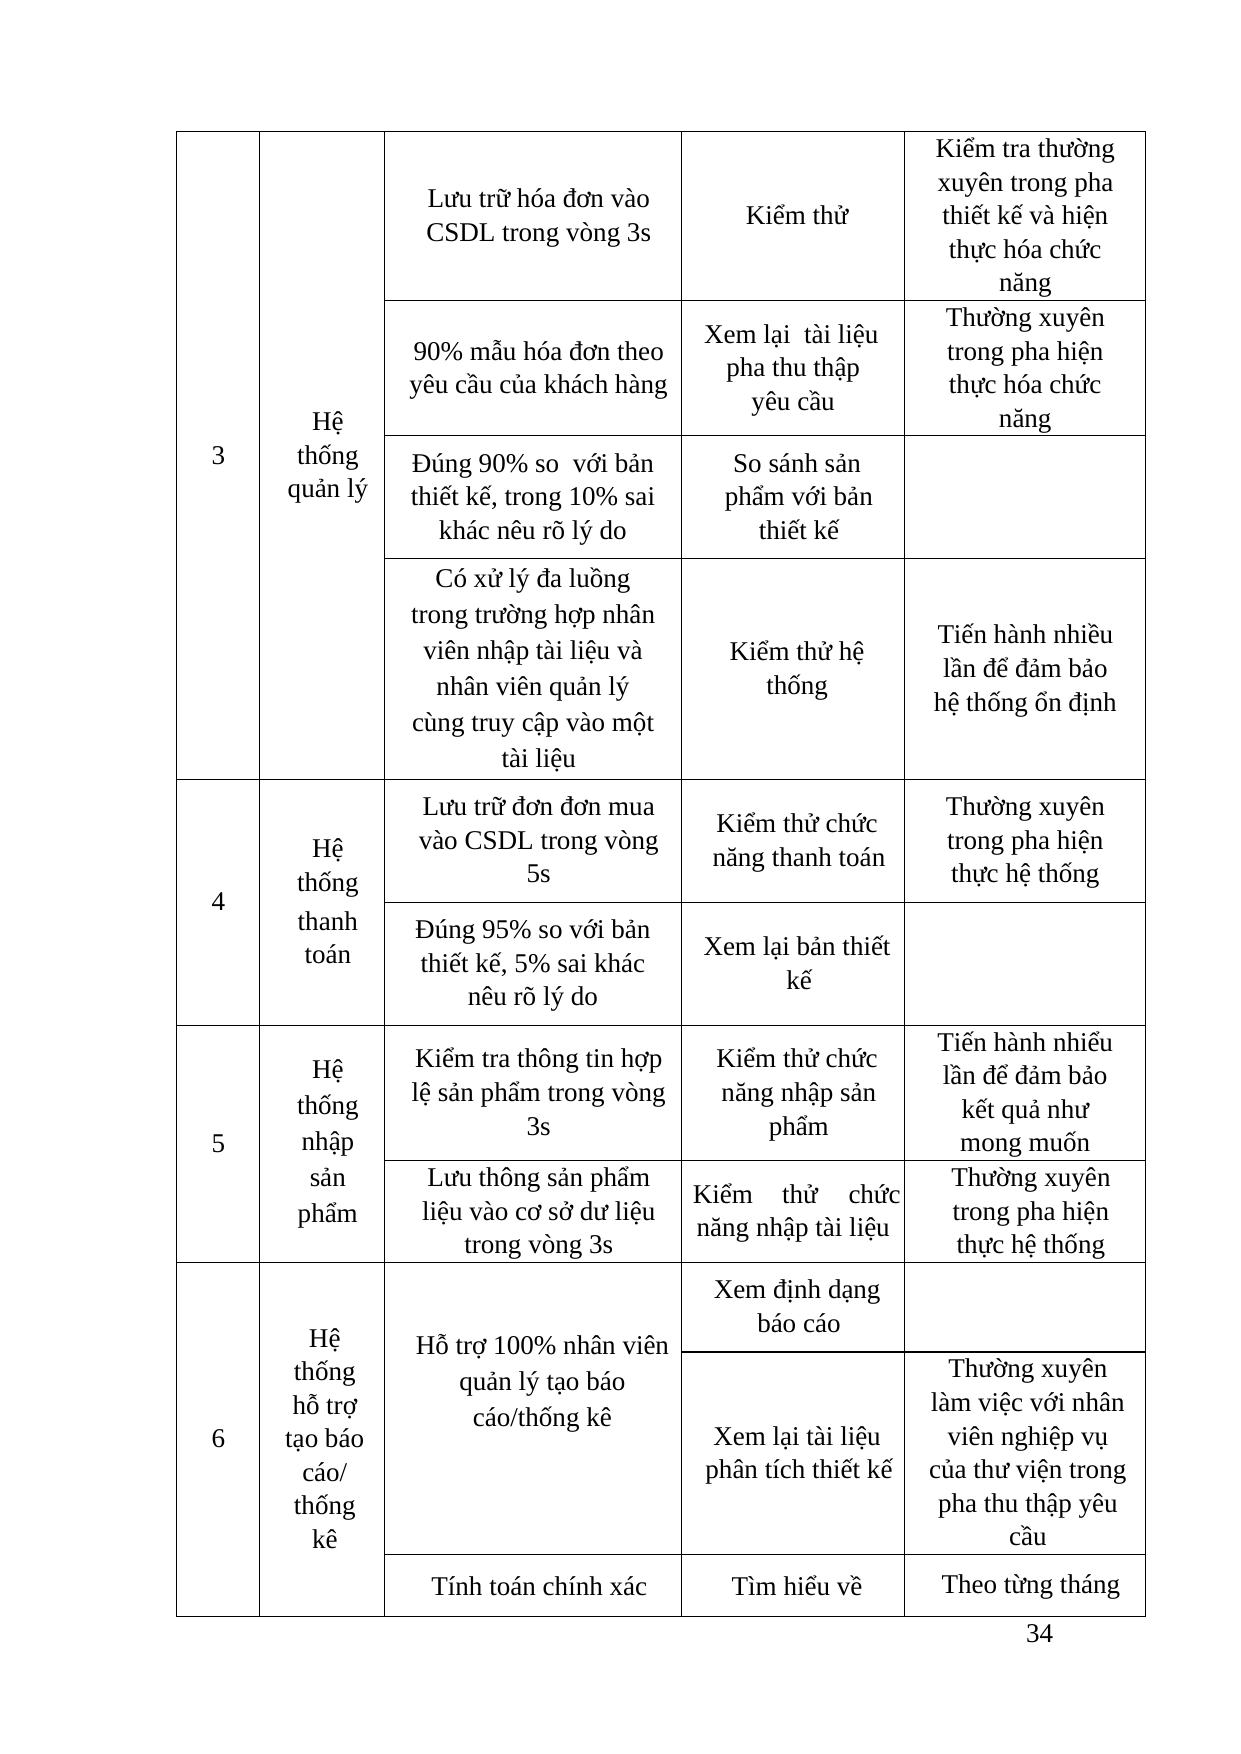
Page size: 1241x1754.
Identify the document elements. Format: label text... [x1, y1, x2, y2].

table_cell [385, 1555, 681, 1616]
table_cell Xem lại tài liệu pha thu thập yêu cầu [682, 301, 904, 435]
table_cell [682, 1555, 904, 1616]
table_cell Lưu thông sản phẩm liệu vào cơ sở dư liệu trong vòng 3s [385, 1161, 681, 1262]
table_cell Hệ thống nhập sản phẩm [260, 1026, 384, 1262]
table_cell Theo từng tháng [905, 1555, 1145, 1616]
table_cell 4 [177, 780, 259, 1025]
table_cell Kiểm tra thông tin hợp lệ sản phẩm trong vòng 3s [385, 1026, 681, 1160]
table_cell Hệ thống quản lý [260, 132, 384, 779]
table_cell Thường xuyên trong pha hiện thực hóa chức năng [905, 301, 1145, 435]
table_cell So sánh sản phẩm với bản thiết kế [682, 436, 904, 558]
table_cell 6 [177, 1263, 259, 1616]
table_cell Thường xuyên làm việc với nhân viên nghiệp vụ của thư viện trong pha thu thập yêu cầu [905, 1353, 1145, 1554]
table_cell [905, 1263, 1145, 1351]
table_cell Xem lại tài liệu phân tích thiết kế [682, 1353, 904, 1554]
table_cell Xem định dạng báo cáo [682, 1263, 904, 1351]
table_cell Thường xuyên trong pha hiện thực hệ thống [905, 780, 1145, 902]
table_cell 3 [177, 132, 259, 779]
table_cell Hỗ trợ 100% nhân viên quản lý tạo báo cáo/thống kê [385, 1263, 681, 1554]
table_cell Xem lại bản thiết kế [682, 903, 904, 1025]
table_cell [905, 903, 1145, 1025]
table_cell Lưu trữ hóa đơn vào CSDL trong vòng 3s [385, 132, 681, 300]
table_cell Kiểm thử hệ thống [682, 559, 904, 779]
table_cell Tiến hành nhiều lần để đảm bảo hệ thống ổn định [905, 559, 1145, 779]
table_cell Lưu trữ đơn đơn mua vào CSDL trong vòng 5s [385, 780, 681, 902]
table_cell Kiểm thử chức năng nhập sản phẩm [682, 1026, 904, 1160]
table_cell 90% mẫu hóa đơn theo yêu cầu của khách hàng [385, 301, 681, 435]
table_cell Hệ thống hỗ trợ tạo báo cáo/ thống kê [260, 1263, 384, 1616]
table_cell 5 [177, 1026, 259, 1262]
table_cell Kiểm tra thường xuyên trong pha thiết kế và hiện thực hóa chức năng [905, 132, 1145, 300]
table_cell Kiểm thử chức năng thanh toán [682, 780, 904, 902]
table_cell Có xử lý đa luồng trong trường hợp nhân viên nhập tài liệu và nhân viên quản lý cùng truy cập vào một tài liệu [385, 559, 681, 779]
table_cell [905, 436, 1145, 558]
table_cell Hệ thống thanh toán [260, 780, 384, 1025]
table_cell Đúng 90% so với bản thiết kế, trong 10% sai khác nêu rõ lý do [385, 436, 681, 558]
table_cell Tiến hành nhiểu lần để đảm bảo kết quả như mong muốn [905, 1026, 1145, 1160]
table_cell Thường xuyên trong pha hiện thực hệ thống [905, 1161, 1145, 1262]
table_cell Đúng 95% so với bản thiết kế, 5% sai khác nêu rõ lý do [385, 903, 681, 1025]
table_cell Kiểm thử chức năng nhập tài liệu [682, 1161, 904, 1262]
table_cell Kiểm thử [682, 132, 904, 300]
